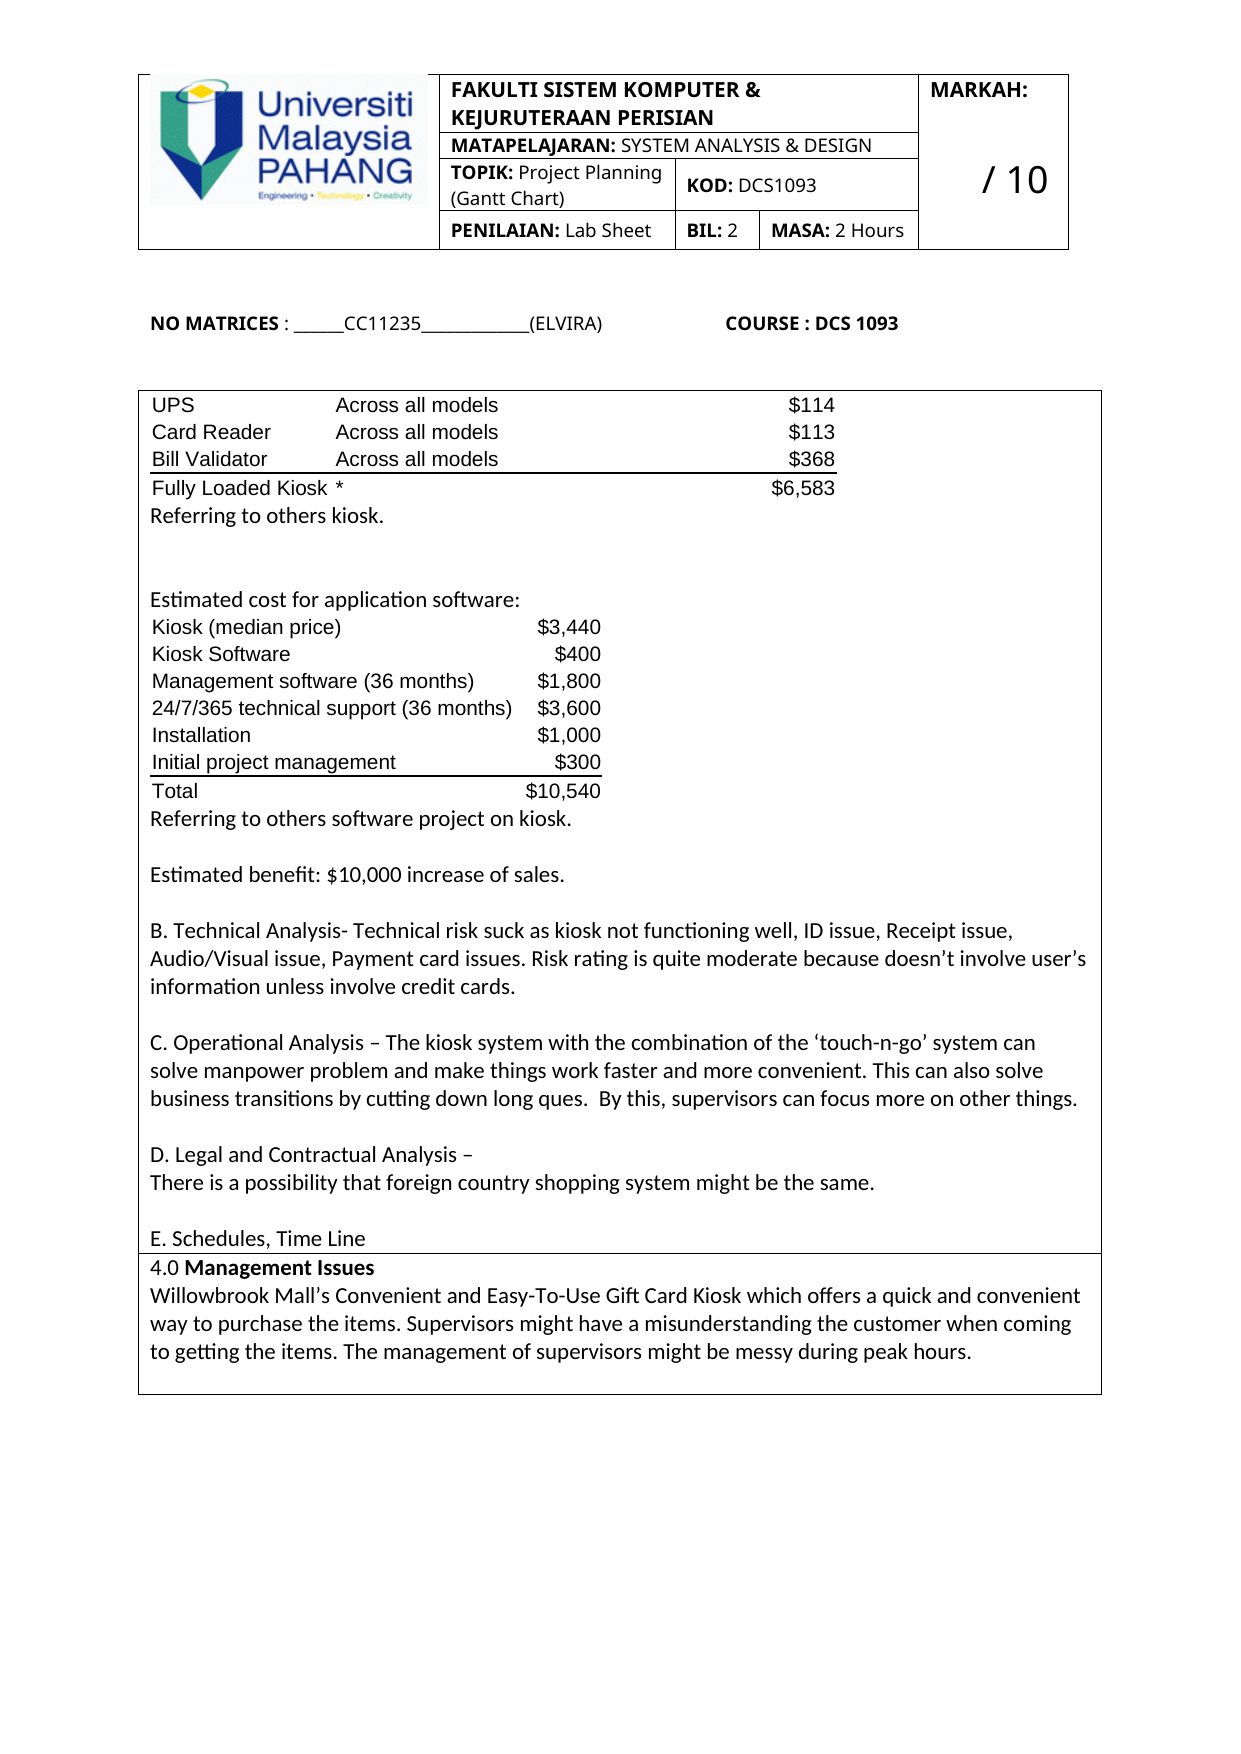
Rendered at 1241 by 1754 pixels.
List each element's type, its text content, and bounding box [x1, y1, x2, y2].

picture [150, 74, 429, 205]
table_cell 4.0 Management Issues Willowbrook Mall’s Convenient and Easy-To-Use Gift Card Kiosk which offers a quick and convenient way to purchase the items. Supervisors might have a misunderstanding the customer when coming to getting the items. The management of supervisors might be messy during peak hours. [139, 1254, 1101, 1393]
